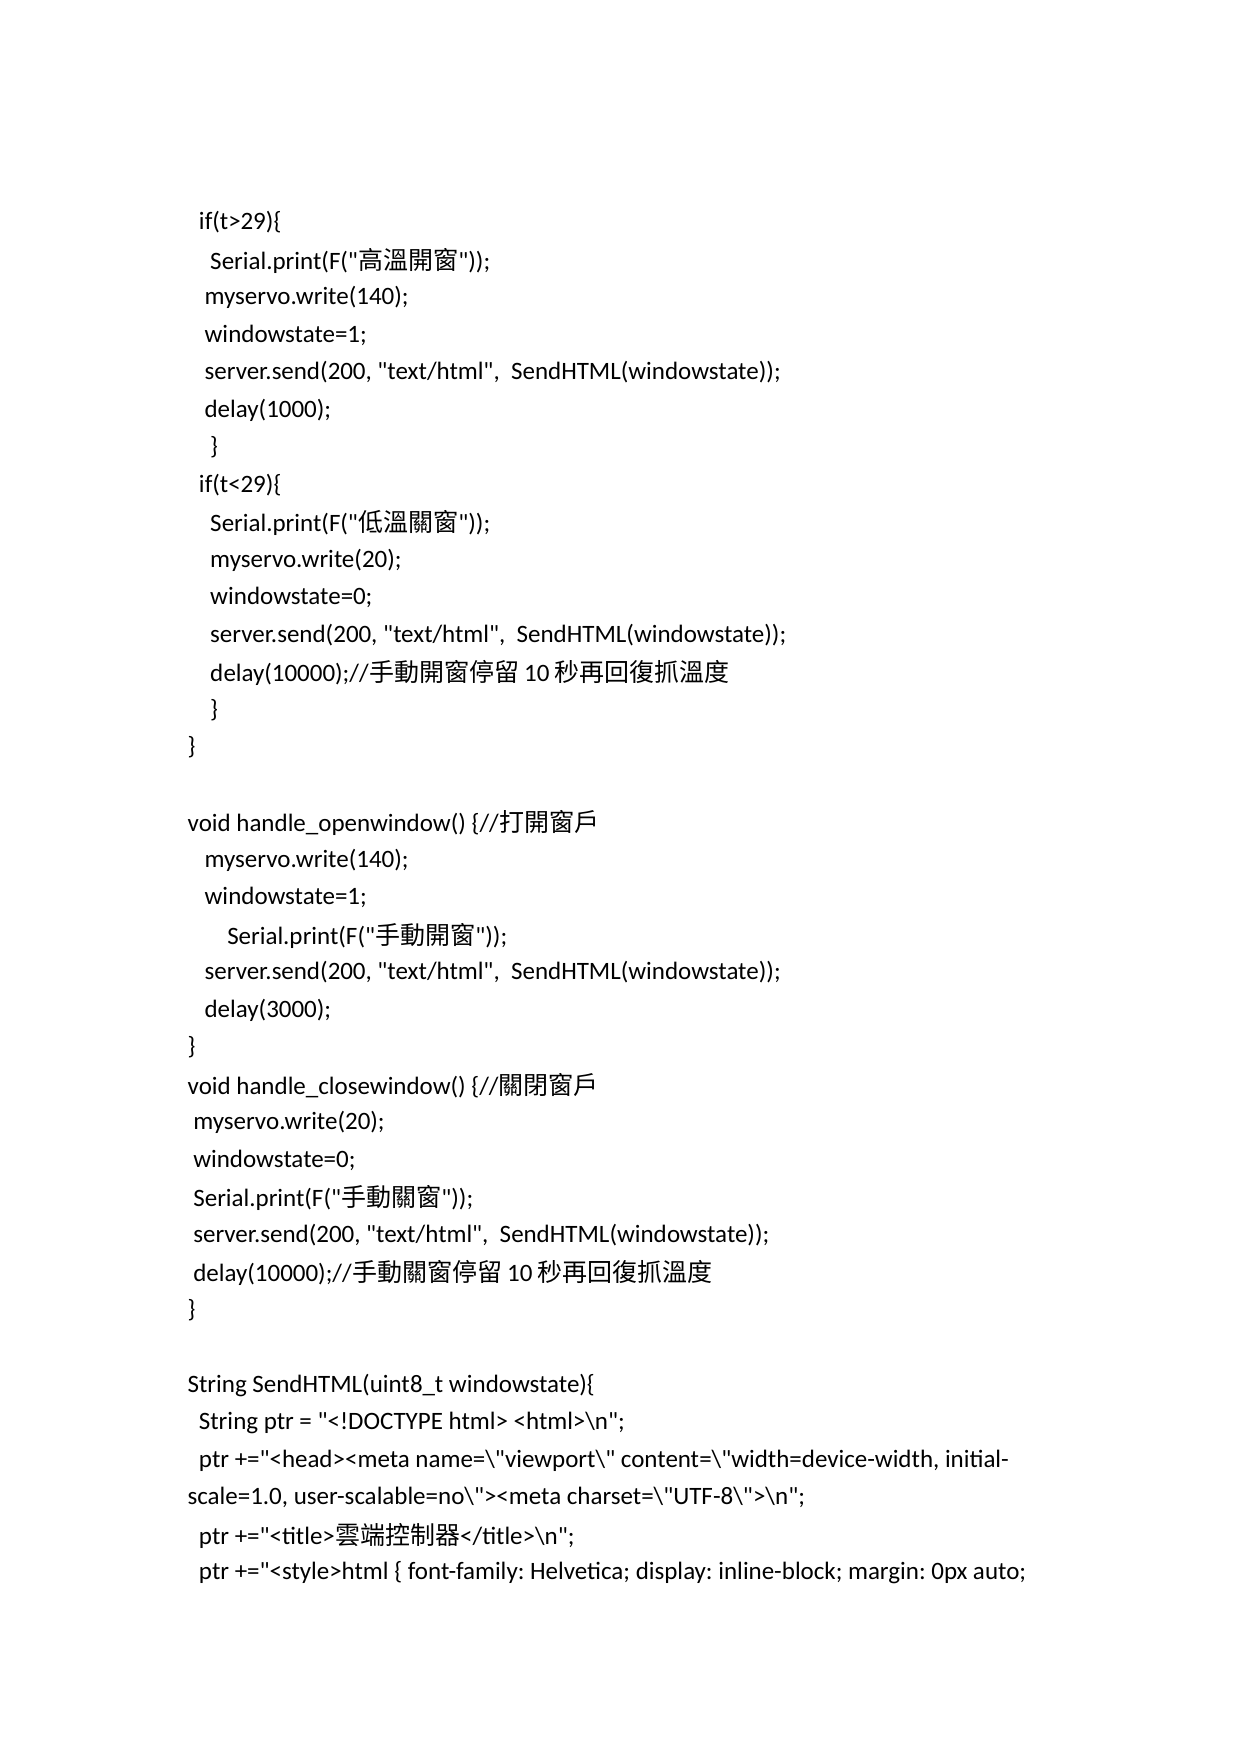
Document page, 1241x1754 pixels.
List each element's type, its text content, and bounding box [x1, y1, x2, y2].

text delay(10000);//手動關窗停留10秒再回復抓溫度 [187, 1252, 1053, 1289]
text server.send(200, "text/html", SendHTML(windowstate)); [187, 614, 1053, 652]
text } [187, 727, 1053, 764]
text Serial.print(F("手動開窗")); [187, 914, 1053, 952]
text void handle_openwindow() {//打開窗戶 [187, 802, 1053, 839]
text delay(10000);//手動開窗停留10秒再回復抓溫度 [187, 652, 1053, 689]
text if(t<29){ [187, 464, 1053, 502]
text server.send(200, "text/html", SendHTML(windowstate)); [187, 1214, 1053, 1252]
text myservo.write(20); [187, 539, 1053, 577]
text String ptr = "<!DOCTYPE html> <html>\n"; [187, 1402, 1053, 1439]
text void handle_closewindow() {//關閉窗戶 [187, 1064, 1053, 1102]
text windowstate=0; [187, 1139, 1053, 1177]
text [187, 1552, 1053, 1589]
text delay(1000); [187, 389, 1053, 427]
text ptr +="<head><meta name=\"viewport\" content=\"width=device-width, initial-scale=1.0, user-scalable=no\"><meta charset=\"UTF-8\">\n"; [187, 1439, 1053, 1514]
text } [187, 1027, 1053, 1064]
text ptr +="<title>雲端控制器</title>\n"; [187, 1514, 1053, 1552]
text Serial.print(F("手動關窗")); [187, 1177, 1053, 1214]
text myservo.write(140); [187, 839, 1053, 877]
text String SendHTML(uint8_t windowstate){ [187, 1364, 1053, 1402]
text } [187, 1289, 1053, 1327]
text delay(3000); [187, 989, 1053, 1027]
text server.send(200, "text/html", SendHTML(windowstate)); [187, 352, 1053, 389]
text server.send(200, "text/html", SendHTML(windowstate)); [187, 952, 1053, 989]
text Serial.print(F("低溫關窗")); [187, 502, 1053, 539]
text } [187, 427, 1053, 464]
text myservo.write(20); [187, 1102, 1053, 1139]
text if(t>29){ [187, 202, 1053, 239]
text windowstate=1; [187, 314, 1053, 352]
text windowstate=1; [187, 877, 1053, 914]
text windowstate=0; [187, 577, 1053, 614]
text myservo.write(140); [187, 277, 1053, 314]
text Serial.print(F("高溫開窗")); [187, 239, 1053, 277]
text } [187, 689, 1053, 727]
